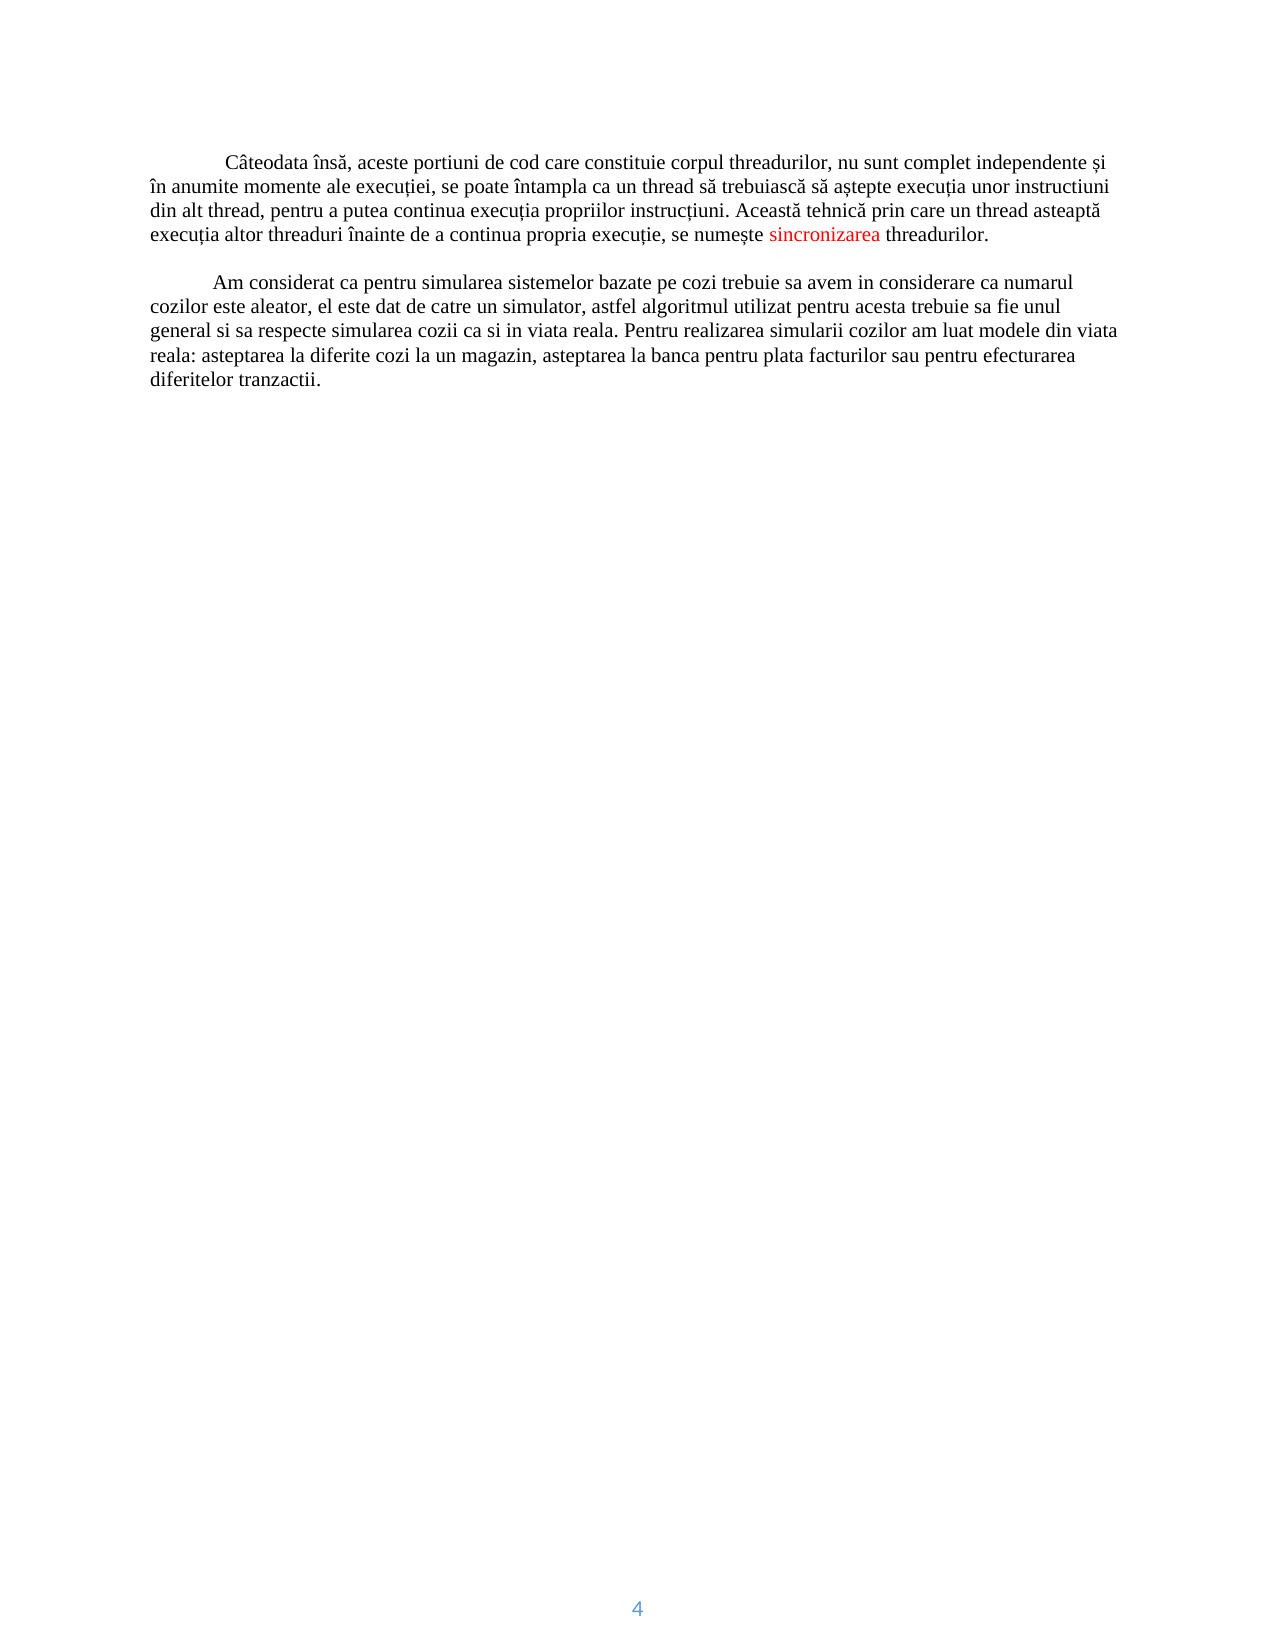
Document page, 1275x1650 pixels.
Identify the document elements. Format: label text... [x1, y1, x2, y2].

text Câteodata însă, aceste portiuni de cod care constituie corpul threadurilor, nu sunt complet independente și în anumite momente ale execuției, se poate întampla ca un thread să trebuiască să aștepte execuția unor instructiuni din alt thread, pentru a putea continua execuția propriilor instrucțiuni. Această tehnică prin care un thread asteaptă execuția altor threaduri înainte de a continua propria execuție, se numește sincronizarea threadurilor. [150, 150, 1125, 246]
text Am considerat ca pentru simularea sistemelor bazate pe cozi trebuie sa avem in considerare ca numarul cozilor este aleator, el este dat de catre un simulator, astfel algoritmul utilizat pentru acesta trebuie sa fie unul general si sa respecte simularea cozii ca si in viata reala. Pentru realizarea simularii cozilor am luat modele din viata reala: asteptarea la diferite cozi la un magazin, asteptarea la banca pentru plata facturilor sau pentru efecturarea diferitelor tranzactii. [150, 270, 1125, 391]
